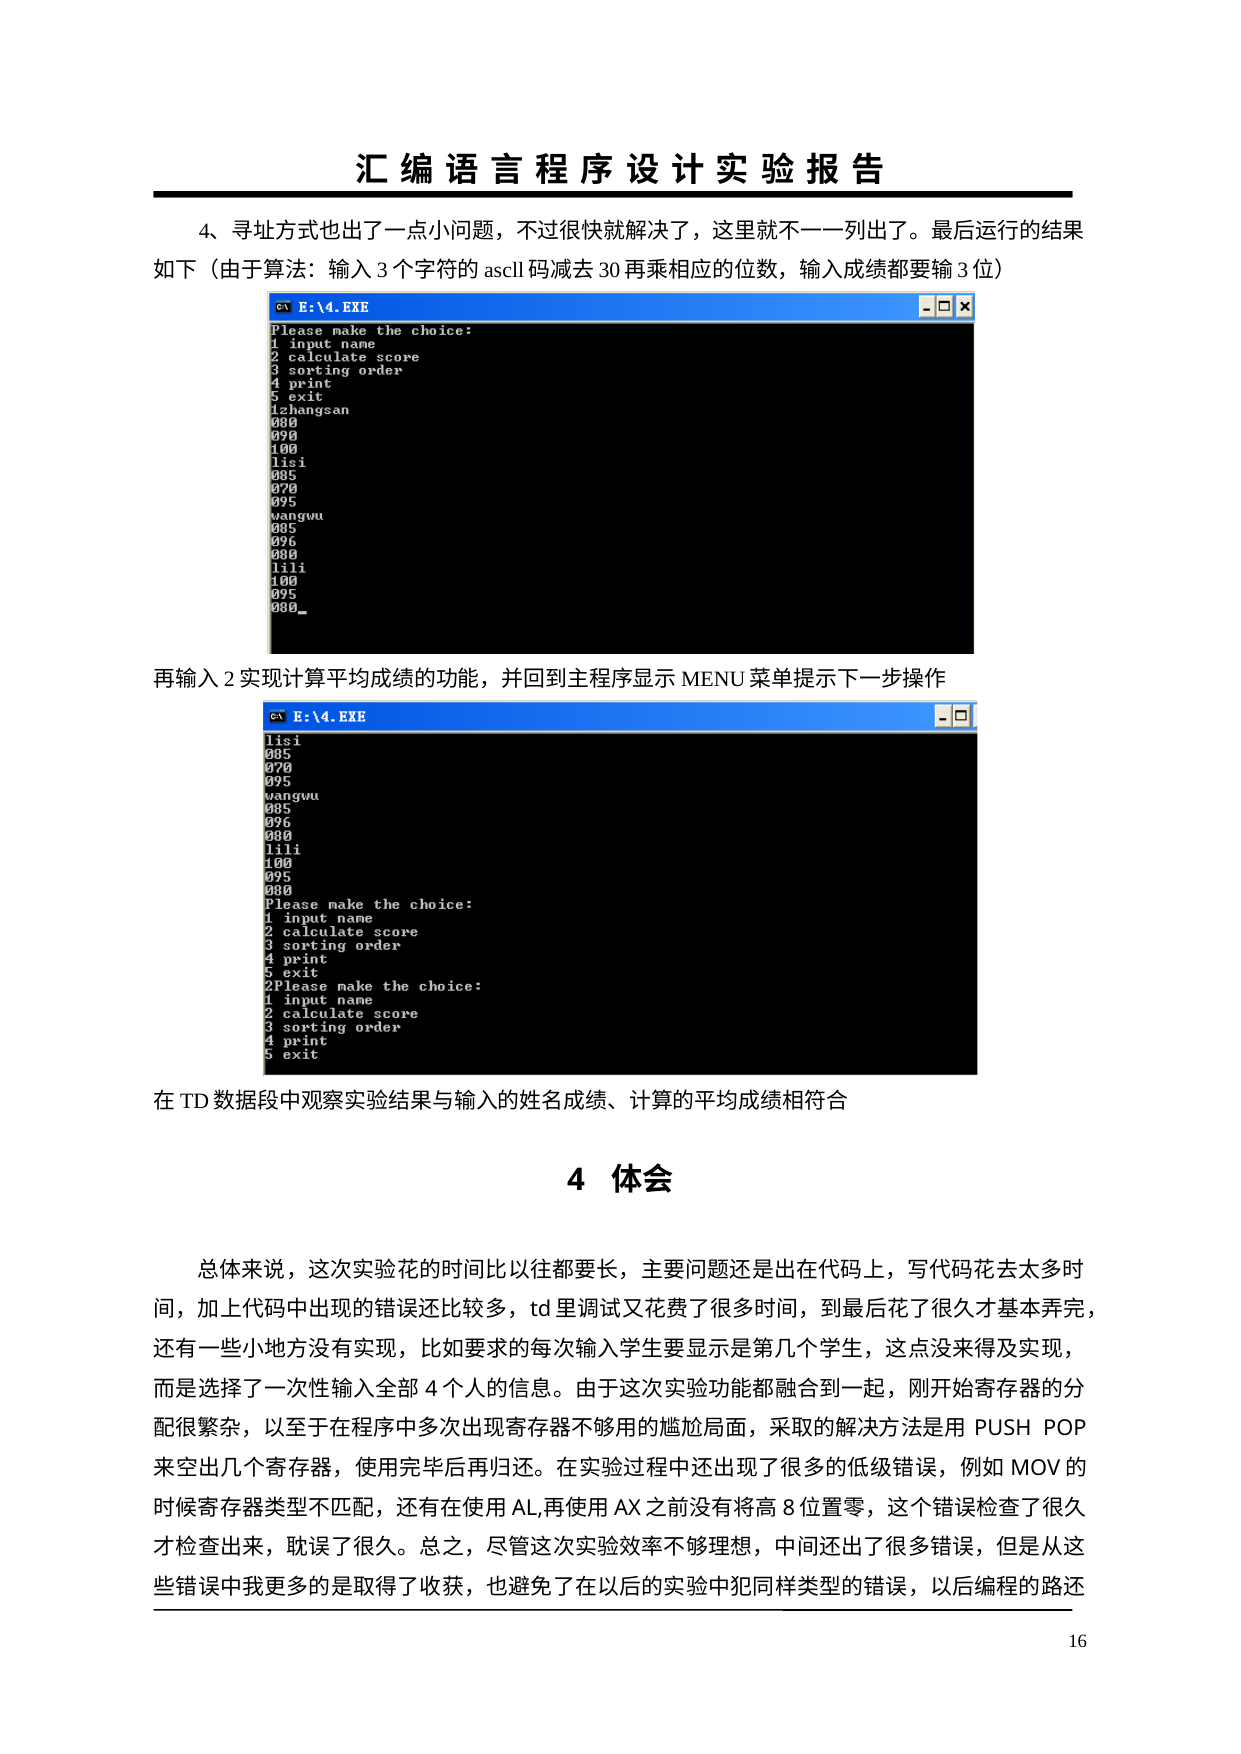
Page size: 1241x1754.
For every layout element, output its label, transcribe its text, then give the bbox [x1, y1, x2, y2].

picture [265, 291, 975, 654]
subtitle 体会 [153, 1154, 1087, 1200]
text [153, 1252, 1087, 1601]
text 在TD数据段中观察实验结果与输入的姓名成绩、计算的平均成绩相符合 [153, 1083, 1087, 1114]
text 4、寻址方式也出了一点小问题，不过很快就解决了，这里就不一一列出了。最后运行的结果如下（由于算法：输入3个字符的ascll码减去30再乘相应的位数，输入成绩都要输3位） [153, 213, 1087, 284]
text 再输入2实现计算平均成绩的功能，并回到主程序显示MENU菜单提示下一步操作 [153, 661, 1087, 692]
picture [262, 700, 978, 1076]
